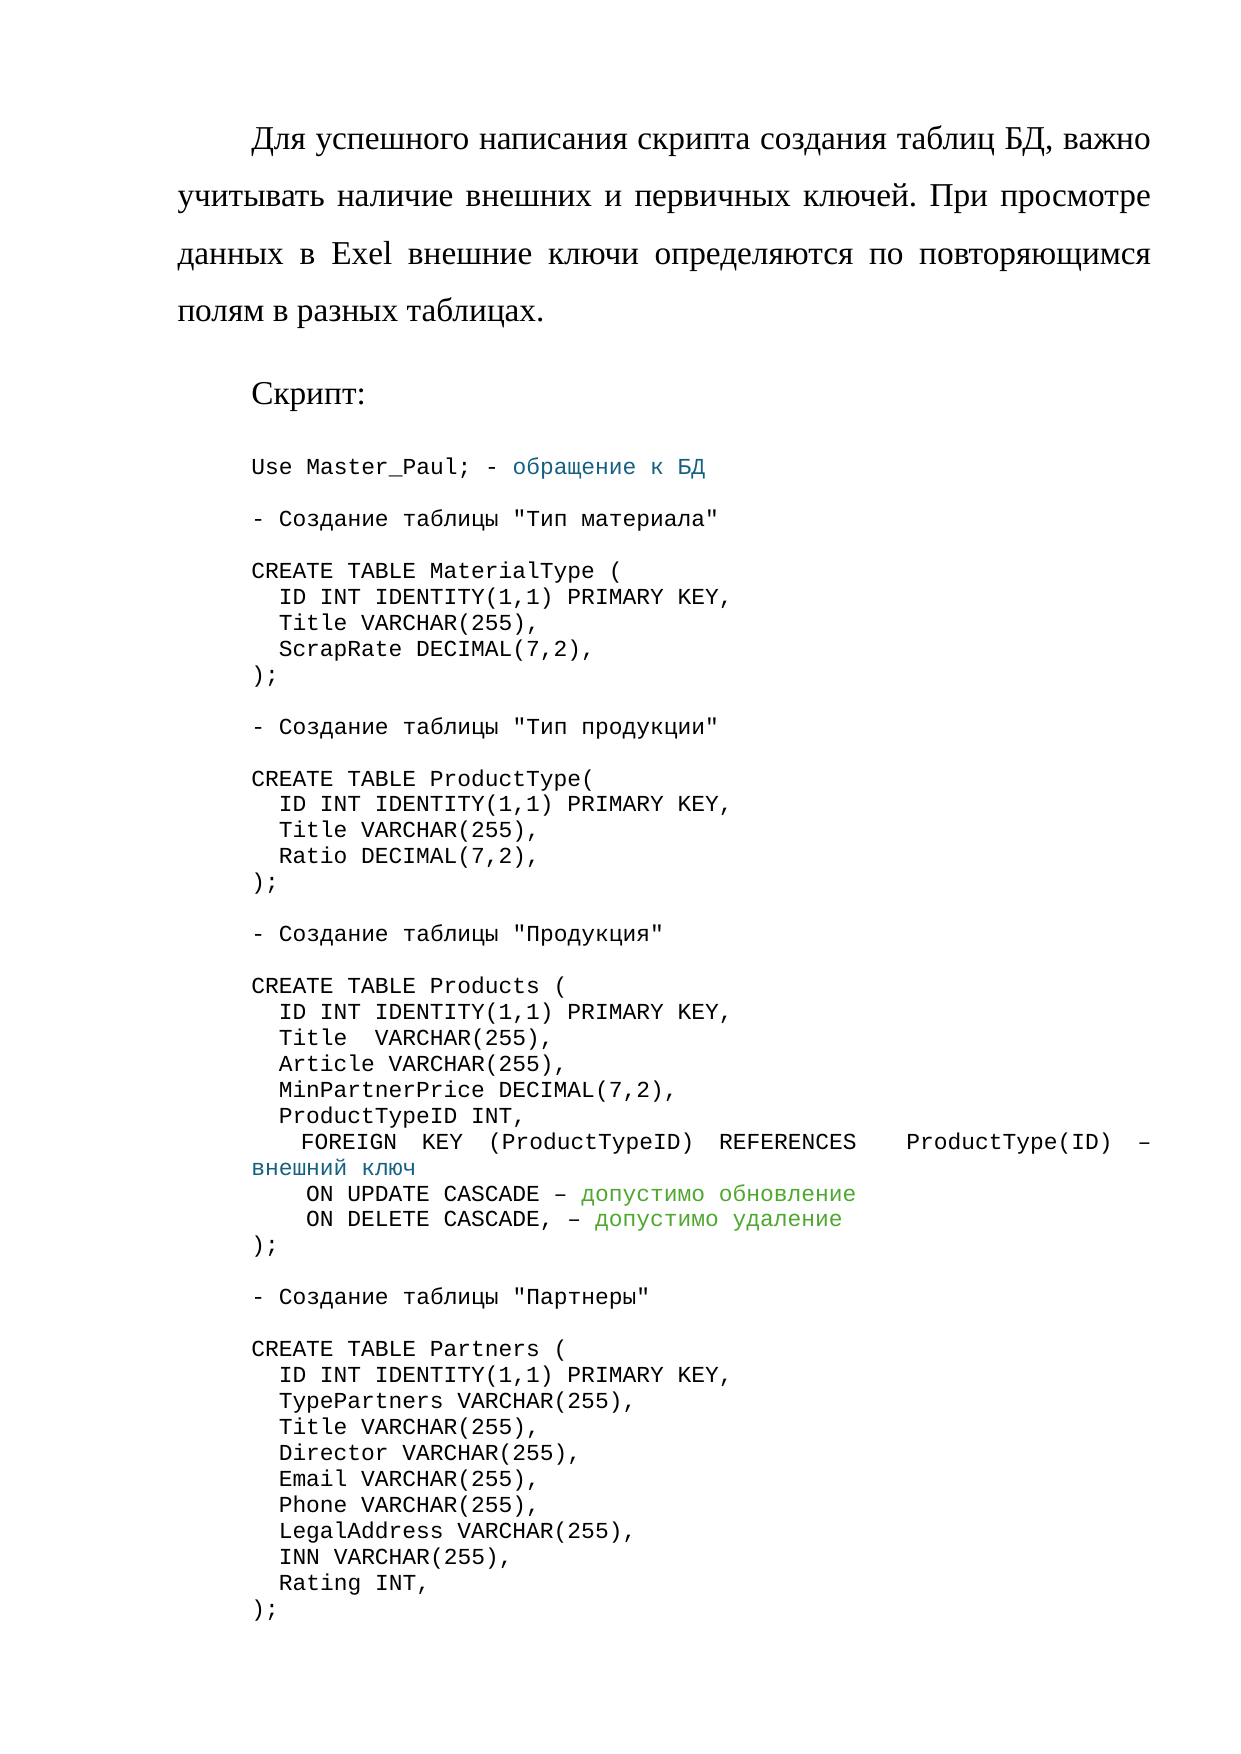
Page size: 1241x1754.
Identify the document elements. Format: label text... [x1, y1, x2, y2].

text ID INT IDENTITY(1,1) PRIMARY KEY, [251, 1000, 1152, 1026]
text ); [251, 1234, 1152, 1260]
text Title VARCHAR(255), [251, 819, 1152, 845]
text ID INT IDENTITY(1,1) PRIMARY KEY, [251, 585, 1152, 611]
text Title VARCHAR(255), [251, 1026, 1152, 1052]
text - Создание таблицы "Тип материала" [251, 507, 1152, 533]
text - Создание таблицы "Продукция" [251, 922, 1152, 948]
text Title VARCHAR(255), [251, 611, 1152, 637]
text ProductTypeID INT, [251, 1104, 1152, 1130]
text Rating INT, [251, 1571, 1152, 1597]
text ON UPDATE CASCADE – допустимо обновление [251, 1182, 1152, 1208]
text Director VARCHAR(255), [251, 1441, 1152, 1467]
text - Создание таблицы "Тип продукции" [251, 715, 1152, 741]
text ON DELETE CASCADE, – допустимо удаление [251, 1208, 1152, 1234]
text ); [251, 871, 1152, 897]
text CREATE TABLE ProductType( [251, 767, 1152, 793]
text ScrapRate DECIMAL(7,2), [251, 637, 1152, 663]
text INN VARCHAR(255), [251, 1545, 1152, 1571]
text ID INT IDENTITY(1,1) PRIMARY KEY, [251, 793, 1152, 819]
text LegalAddress VARCHAR(255), [251, 1519, 1152, 1545]
text ); [251, 1597, 1152, 1623]
text Email VARCHAR(255), [251, 1467, 1152, 1493]
text Article VARCHAR(255), [251, 1052, 1152, 1078]
text CREATE TABLE Partners ( [251, 1337, 1152, 1363]
text MinPartnerPrice DECIMAL(7,2), [251, 1078, 1152, 1104]
text Ratio DECIMAL(7,2), [251, 845, 1152, 871]
text FOREIGN KEY (ProductTypeID) REFERENCES ProductType(ID) – внешний ключ [251, 1130, 1152, 1182]
text Title VARCHAR(255), [251, 1415, 1152, 1441]
text Use Master_Paul; - обращение к БД [177, 456, 1152, 482]
text Скрипт: [177, 373, 1152, 411]
text TypePartners VARCHAR(255), [251, 1389, 1152, 1415]
text CREATE TABLE MaterialType ( [251, 559, 1152, 585]
text Для успешного написания скрипта создания таблиц БД, важно учитывать наличие внешних и первичных ключей. При просмотре данных в Exel внешние ключи определяются по повторяющимся полям в разных таблицах. [177, 118, 1152, 329]
text ID INT IDENTITY(1,1) PRIMARY KEY, [251, 1363, 1152, 1389]
text ); [251, 663, 1152, 689]
text Phone VARCHAR(255), [251, 1493, 1152, 1519]
text CREATE TABLE Products ( [251, 974, 1152, 1000]
text - Создание таблицы "Партнеры" [251, 1286, 1152, 1312]
